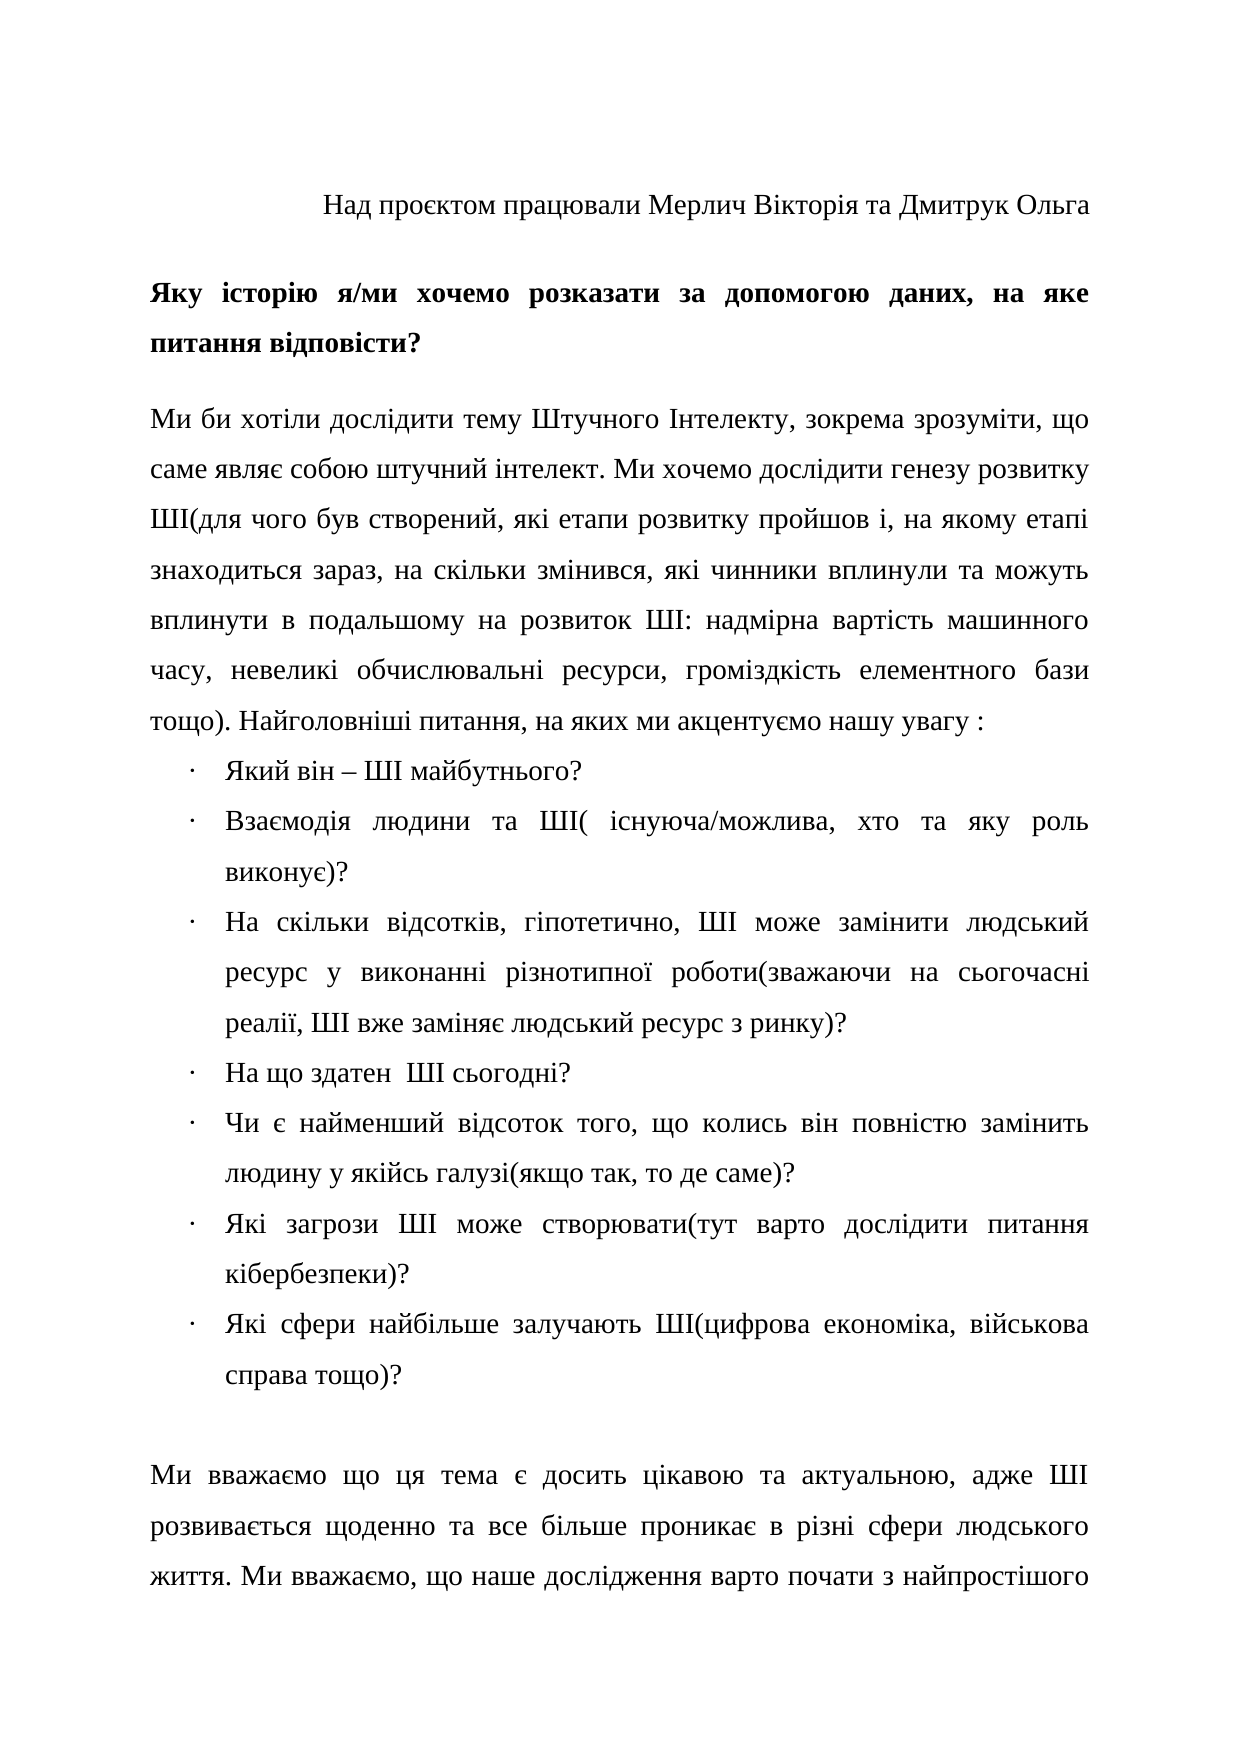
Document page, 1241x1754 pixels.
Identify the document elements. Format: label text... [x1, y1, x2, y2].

text · Чи є найменший відсоток того, що колись він повністю замінить людину у якійсь галузі(якщо так, то де саме)? [187, 1105, 1090, 1189]
text · На скільки відсотків, гіпотетично, ШІ може замінити людський ресурс у виконанні різнотипної роботи(зважаючи на сьогочасні реалії, ШІ вже заміняє людський ресурс з ринку)? [187, 904, 1090, 1038]
text Над проєктом працювали Мерлич Вікторія та Дмитрук Ольга [150, 187, 1090, 221]
text · Які сфери найбільше залучають ШІ(цифрова економіка, військова справа тощо)? [187, 1307, 1090, 1390]
text · На що здатен ШІ сьогодні? [187, 1055, 1090, 1088]
text · Який він – ШІ майбутнього? [187, 753, 1090, 787]
text Ми би хотіли дослідити тему Штучного Інтелекту, зокрема зрозуміти, що саме являє собою штучний інтелект. Ми хочемо дослідити генезу розвитку ШІ(для чого був створений, які етапи розвитку пройшов і, на якому етапі знаходиться зараз, на скільки змінився, які чинники вплинули та можуть вплинути в подальшому на розвиток ШІ: надмірна вартість машинного часу, невеликі обчислювальні ресурси, громіздкість елементного бази тощо). Найголовніші питання, на яких ми акцентуємо нашу увагу : [150, 401, 1090, 736]
text · Взаємодія людини та ШІ( існуюча/можлива, хто та яку роль виконує)? [187, 803, 1090, 887]
text Яку історію я/ми хочемо розказати за допомогою даних, на яке питання відповісти? [150, 275, 1090, 359]
text · Які загрози ШІ може створювати(тут варто дослідити питання кібербезпеки)? [187, 1206, 1090, 1290]
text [150, 1457, 1090, 1592]
